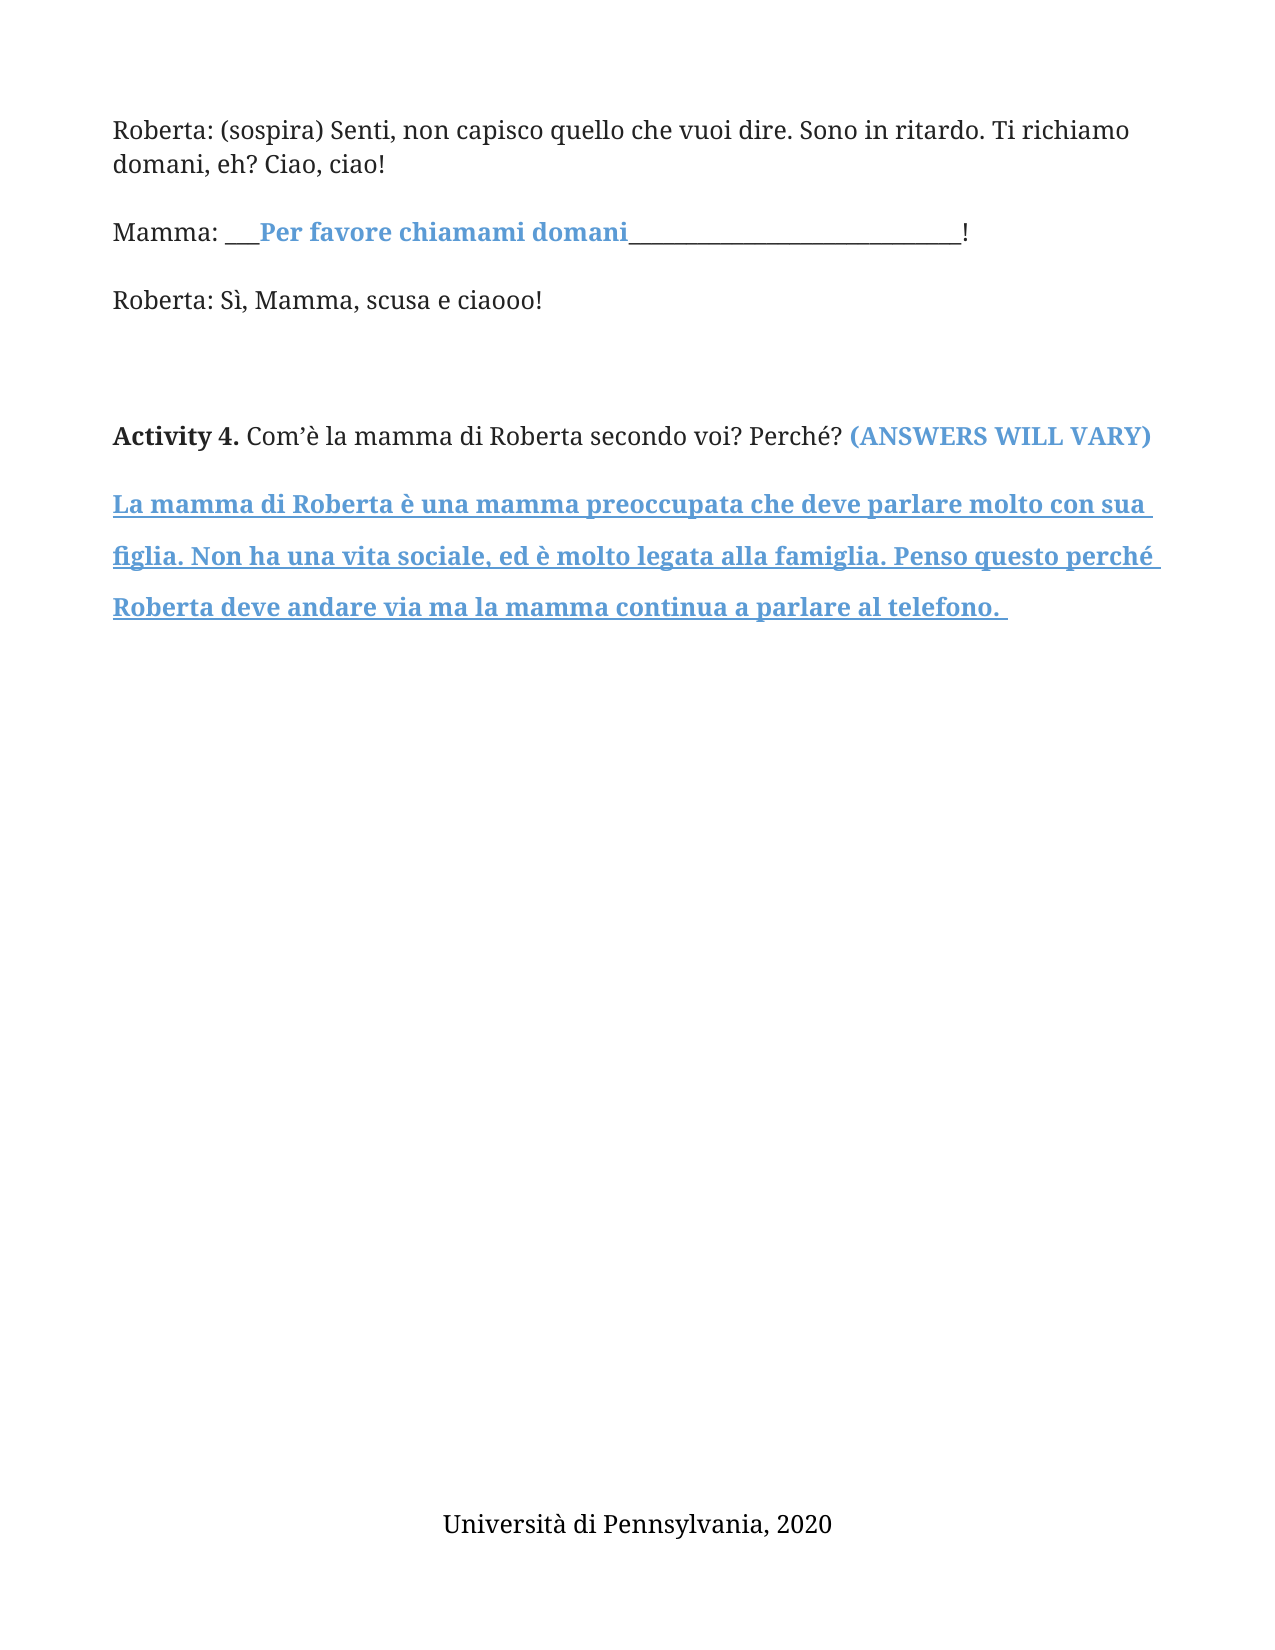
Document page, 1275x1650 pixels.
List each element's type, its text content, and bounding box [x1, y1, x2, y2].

text Activity 4. Com’è la mamma di Roberta secondo voi? Perché? (ANSWERS WILL VARY) [112, 419, 1162, 453]
text Roberta: (sospira) Senti, non capisco quello che vuoi dire. Sono in ritardo. Ti richiamo domani, eh? Ciao, ciao! [112, 112, 1162, 181]
text La mamma di Roberta è una mamma preoccupata che deve parlare molto con sua figlia. Non ha una vita sociale, ed è molto legata alla famiglia. Penso questo perché Roberta deve andare via ma la mamma continua a parlare al telefono. [112, 487, 1162, 623]
text Roberta: Sì, Mamma, scusa e ciaooo! [112, 283, 1162, 317]
text Mamma: ___Per favore chiamami domani_____________________________! [112, 215, 1162, 249]
